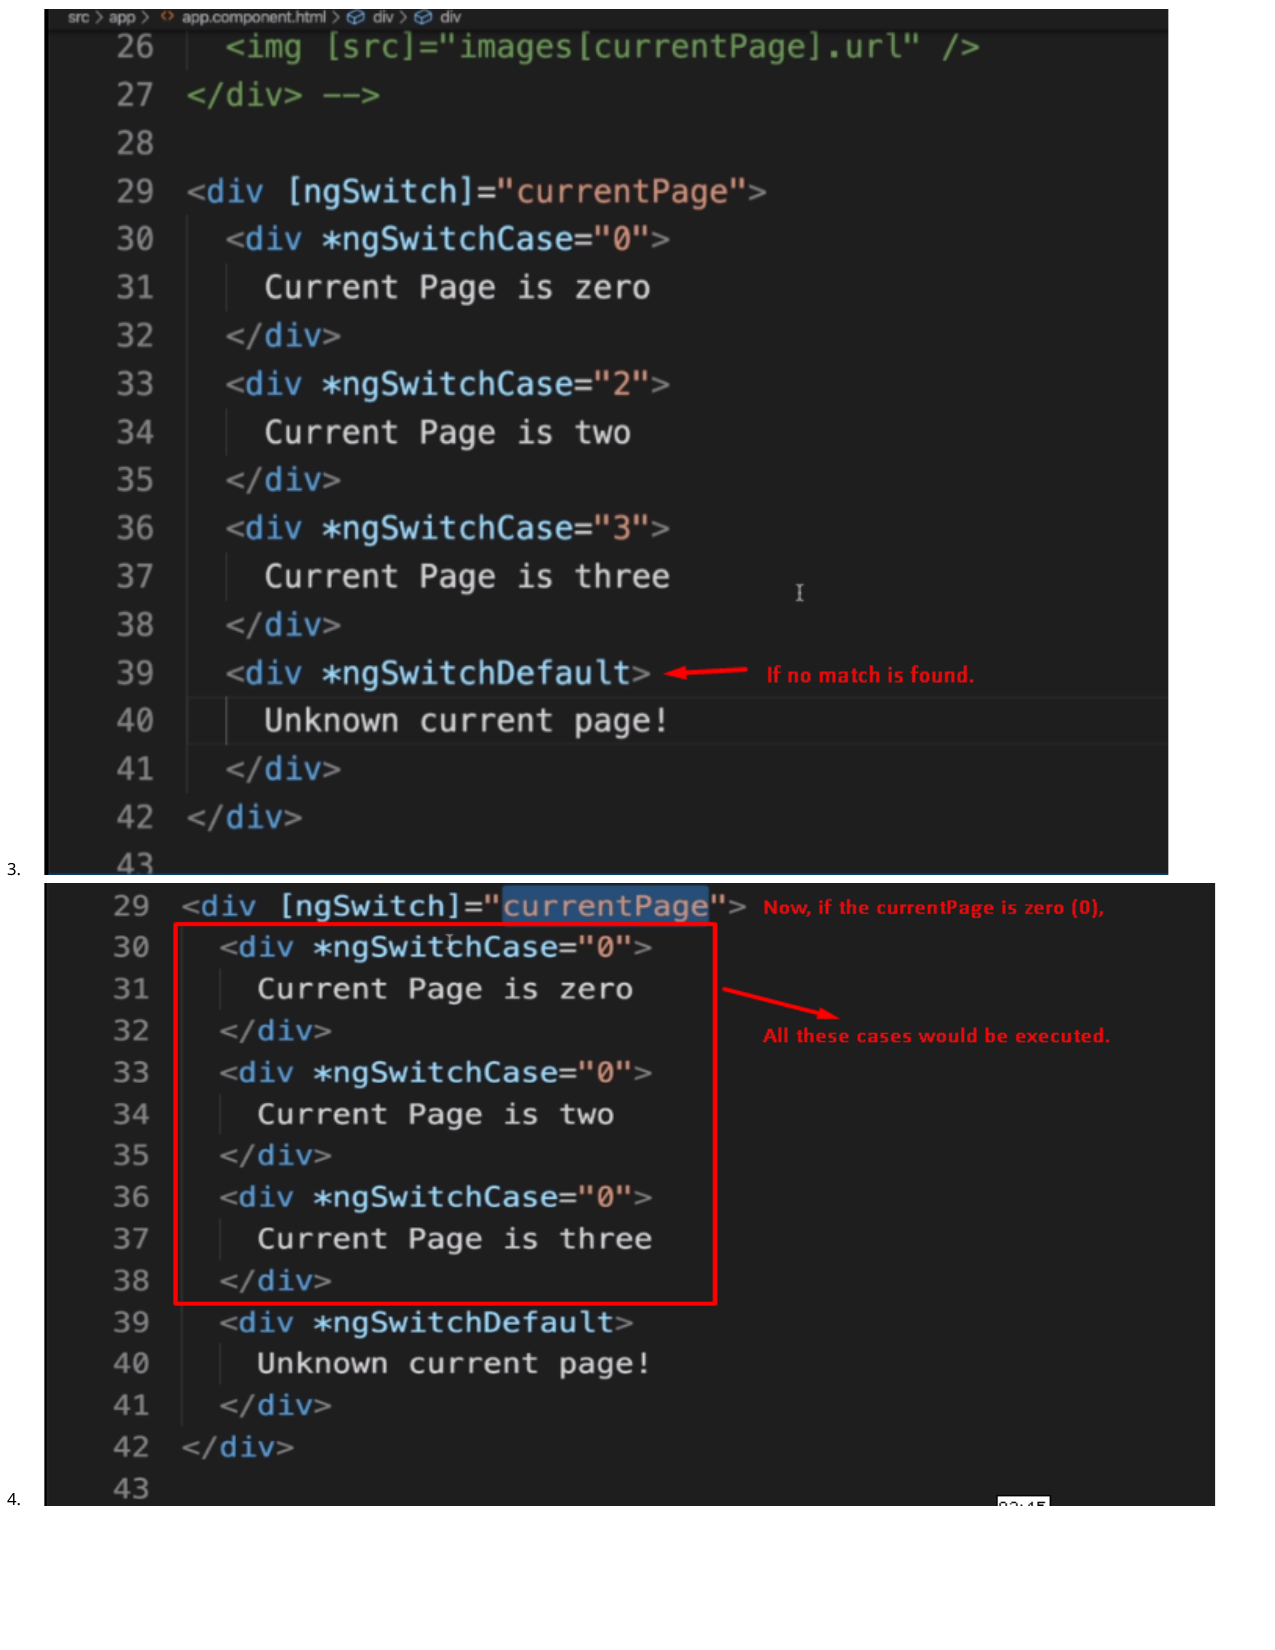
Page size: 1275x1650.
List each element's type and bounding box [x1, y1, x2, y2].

picture [44, 883, 1216, 1506]
picture [44, 9, 1169, 875]
